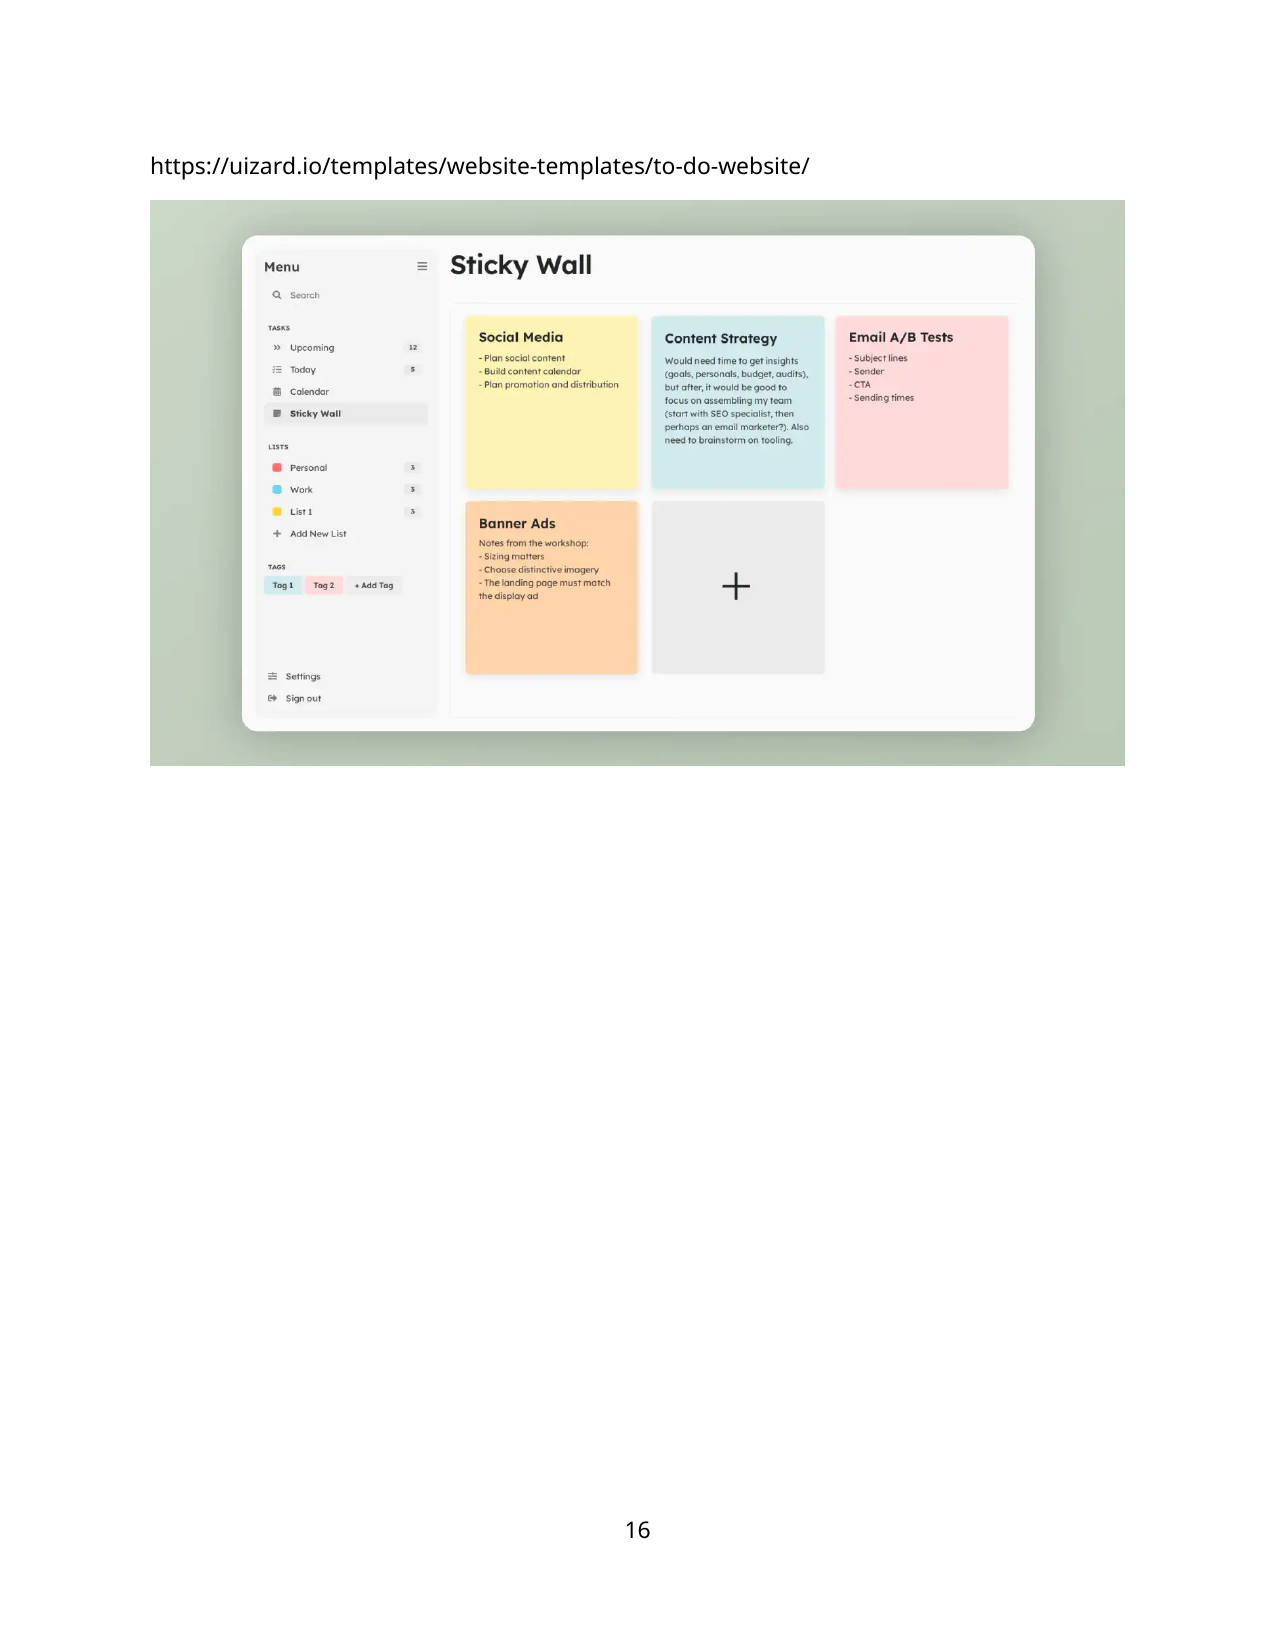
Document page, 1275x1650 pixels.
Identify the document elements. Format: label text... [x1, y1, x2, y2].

picture [150, 200, 1125, 766]
text https://uizard.io/templates/website-templates/to-do-website/ [150, 150, 1125, 181]
